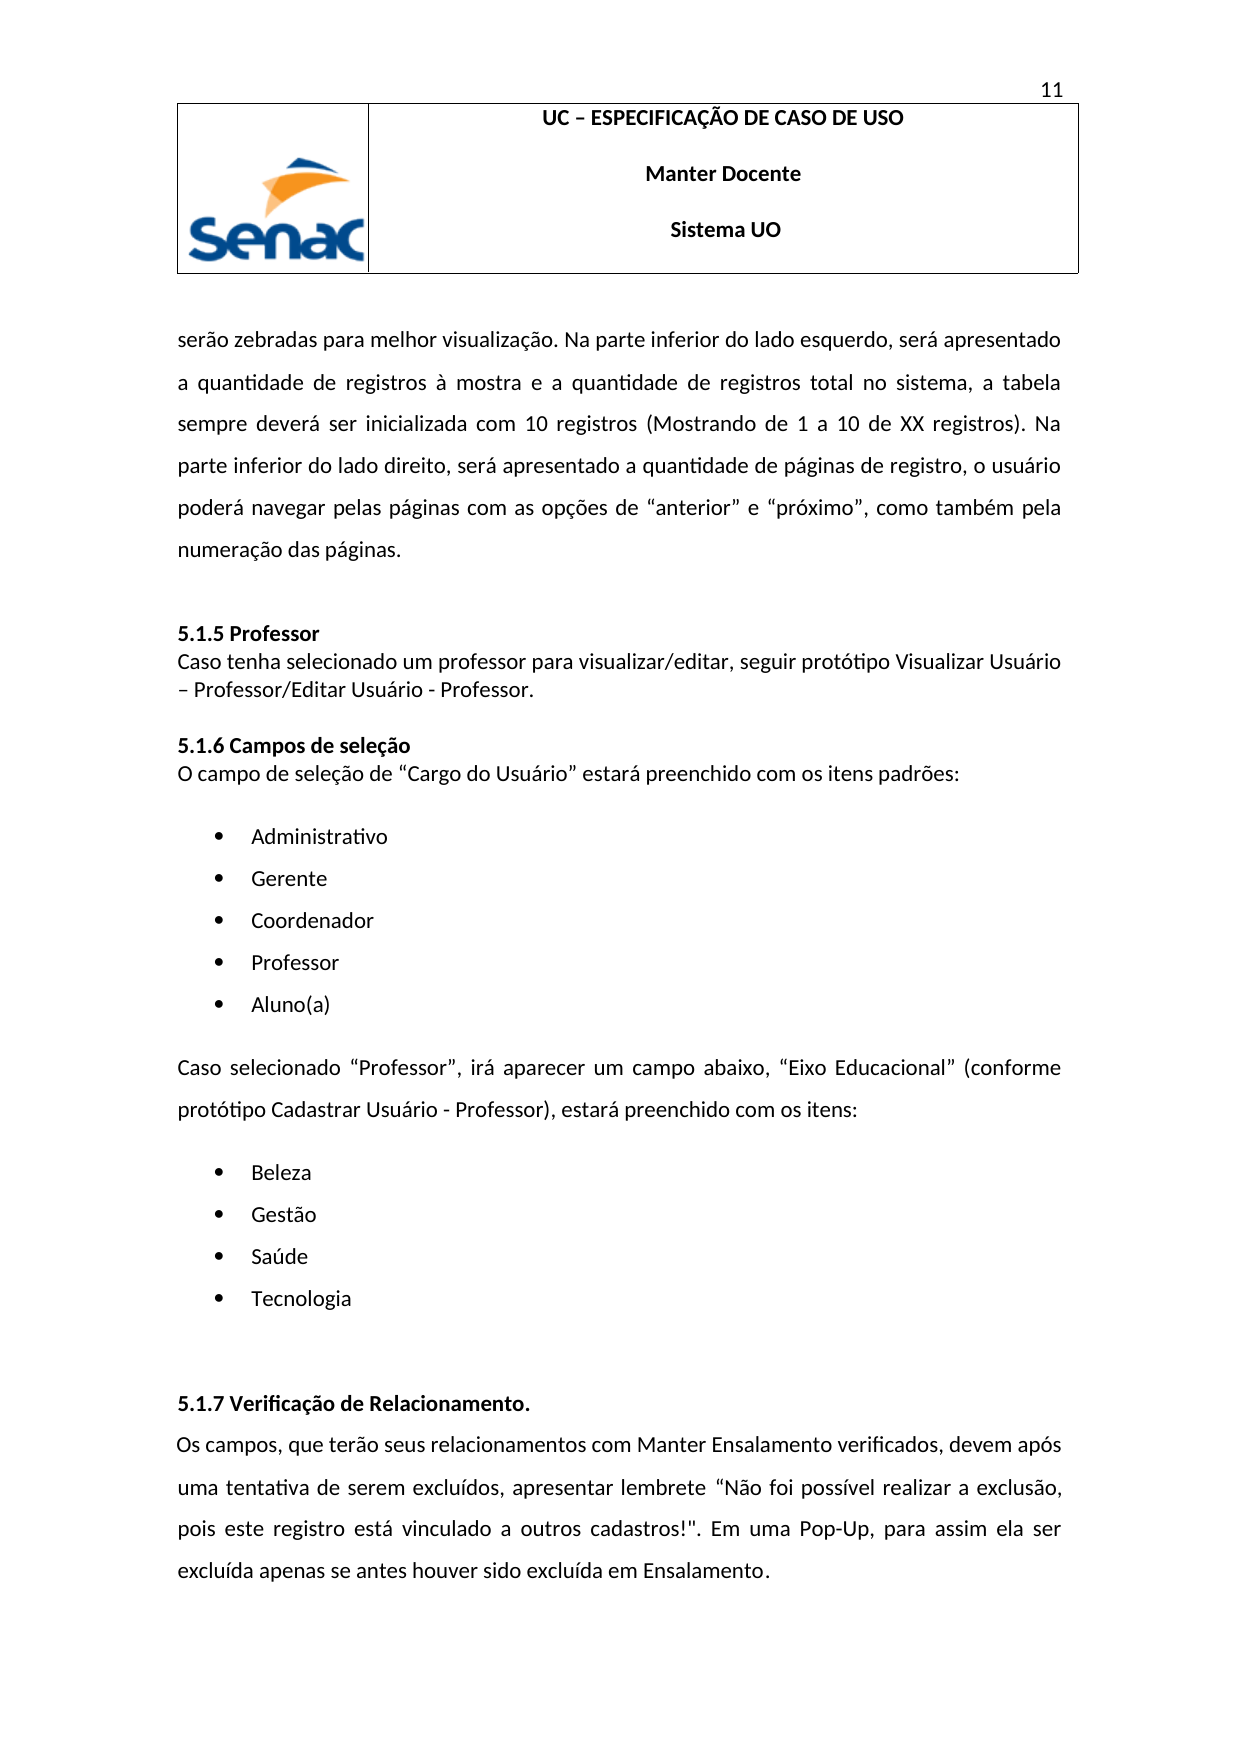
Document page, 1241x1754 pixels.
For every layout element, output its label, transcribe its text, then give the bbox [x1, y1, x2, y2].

list Professor [215, 948, 1063, 976]
text Os campos, que terão seus relacionamentos com Manter Ensalamento verificados, devem após uma tentativa de serem excluídos, apresentar lembrete “Não foi possível realizar a exclusão, pois este registro está vinculado a outros cadastros!". Em uma Pop-Up, para assim ela ser excluída apenas se antes houver sido excluída em Ensalamento. [176, 1431, 1063, 1584]
list Gestão [215, 1200, 1063, 1228]
text Caso selecionado “Professor”, irá aparecer um campo abaixo, “Eixo Educacional” (conforme protótipo Cadastrar Usuário - Professor), estará preenchido com os itens: [177, 1053, 1063, 1123]
list Aluno(a) [215, 990, 1063, 1018]
text Caso tenha selecionado um professor para visualizar/editar, seguir protótipo Visualizar Usuário – Professor/Editar Usuário - Professor. [177, 647, 1063, 703]
picture [188, 131, 369, 273]
list Tecnologia [215, 1284, 1063, 1312]
text 5.1.6 Campos de seleção [177, 732, 1063, 759]
text 5.1.5 Professor [177, 619, 1063, 647]
list Beleza [215, 1158, 1063, 1186]
text O campo de seleção de “Cargo do Usuário” estará preenchido com os itens padrões: [177, 759, 1063, 788]
text 5.1.7 Verificação de Relacionamento. [177, 1389, 1063, 1417]
list Administrativo [215, 822, 1063, 850]
list Saúde [215, 1242, 1063, 1270]
list Gerente [215, 864, 1063, 892]
list Coordenador [215, 906, 1063, 934]
